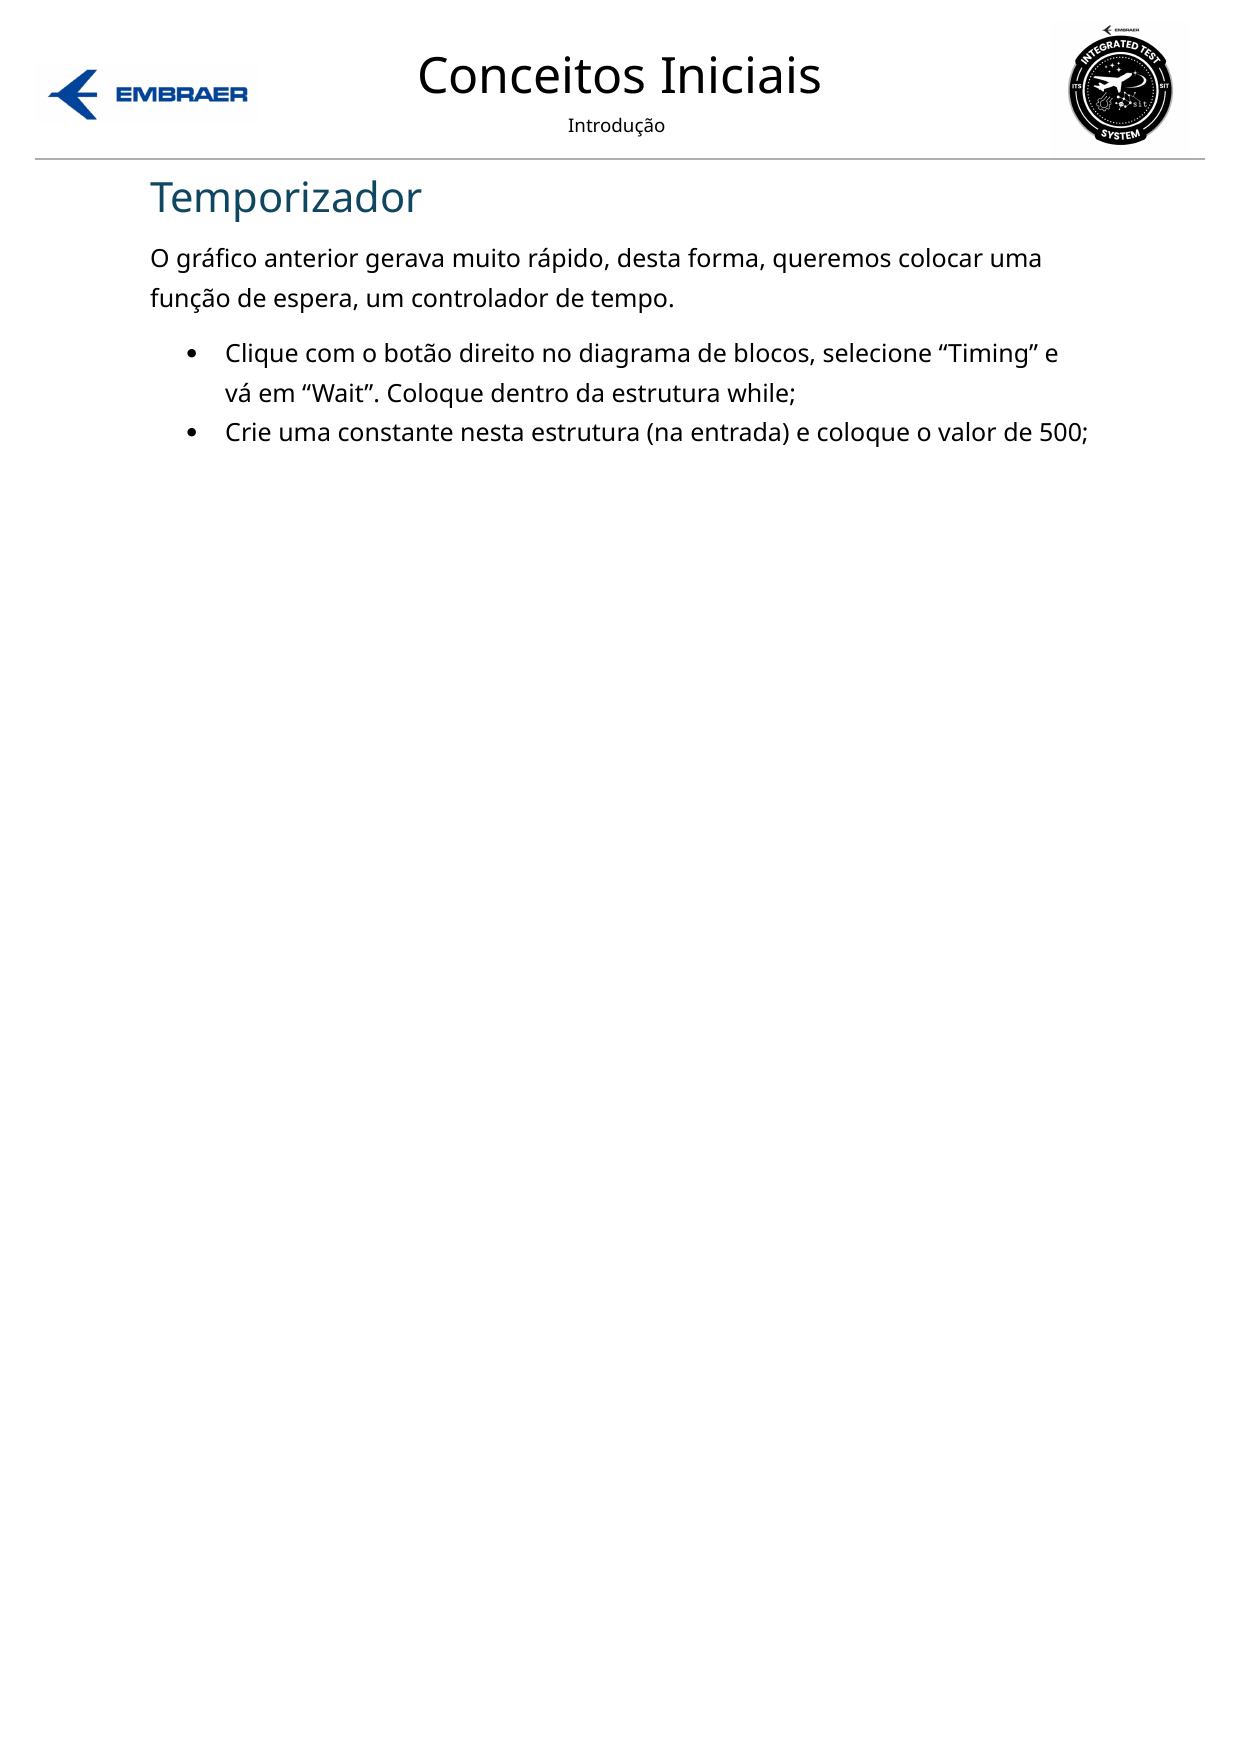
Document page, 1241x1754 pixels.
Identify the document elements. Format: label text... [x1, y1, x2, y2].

subtitle Temporizador [150, 150, 1090, 224]
picture [1051, 21, 1190, 158]
picture [34, 64, 261, 124]
list Crie uma constante nesta estrutura (na entrada) e coloque o valor de 500; [187, 414, 1090, 448]
text O gráfico anterior gerava muito rápido, desta forma, queremos colocar uma função de espera, um controlador de tempo. [150, 241, 1090, 314]
list Clique com o botão direito no diagrama de blocos, selecione “Timing” e vá em “Wait”. Coloque dentro da estrutura while; [187, 336, 1090, 409]
